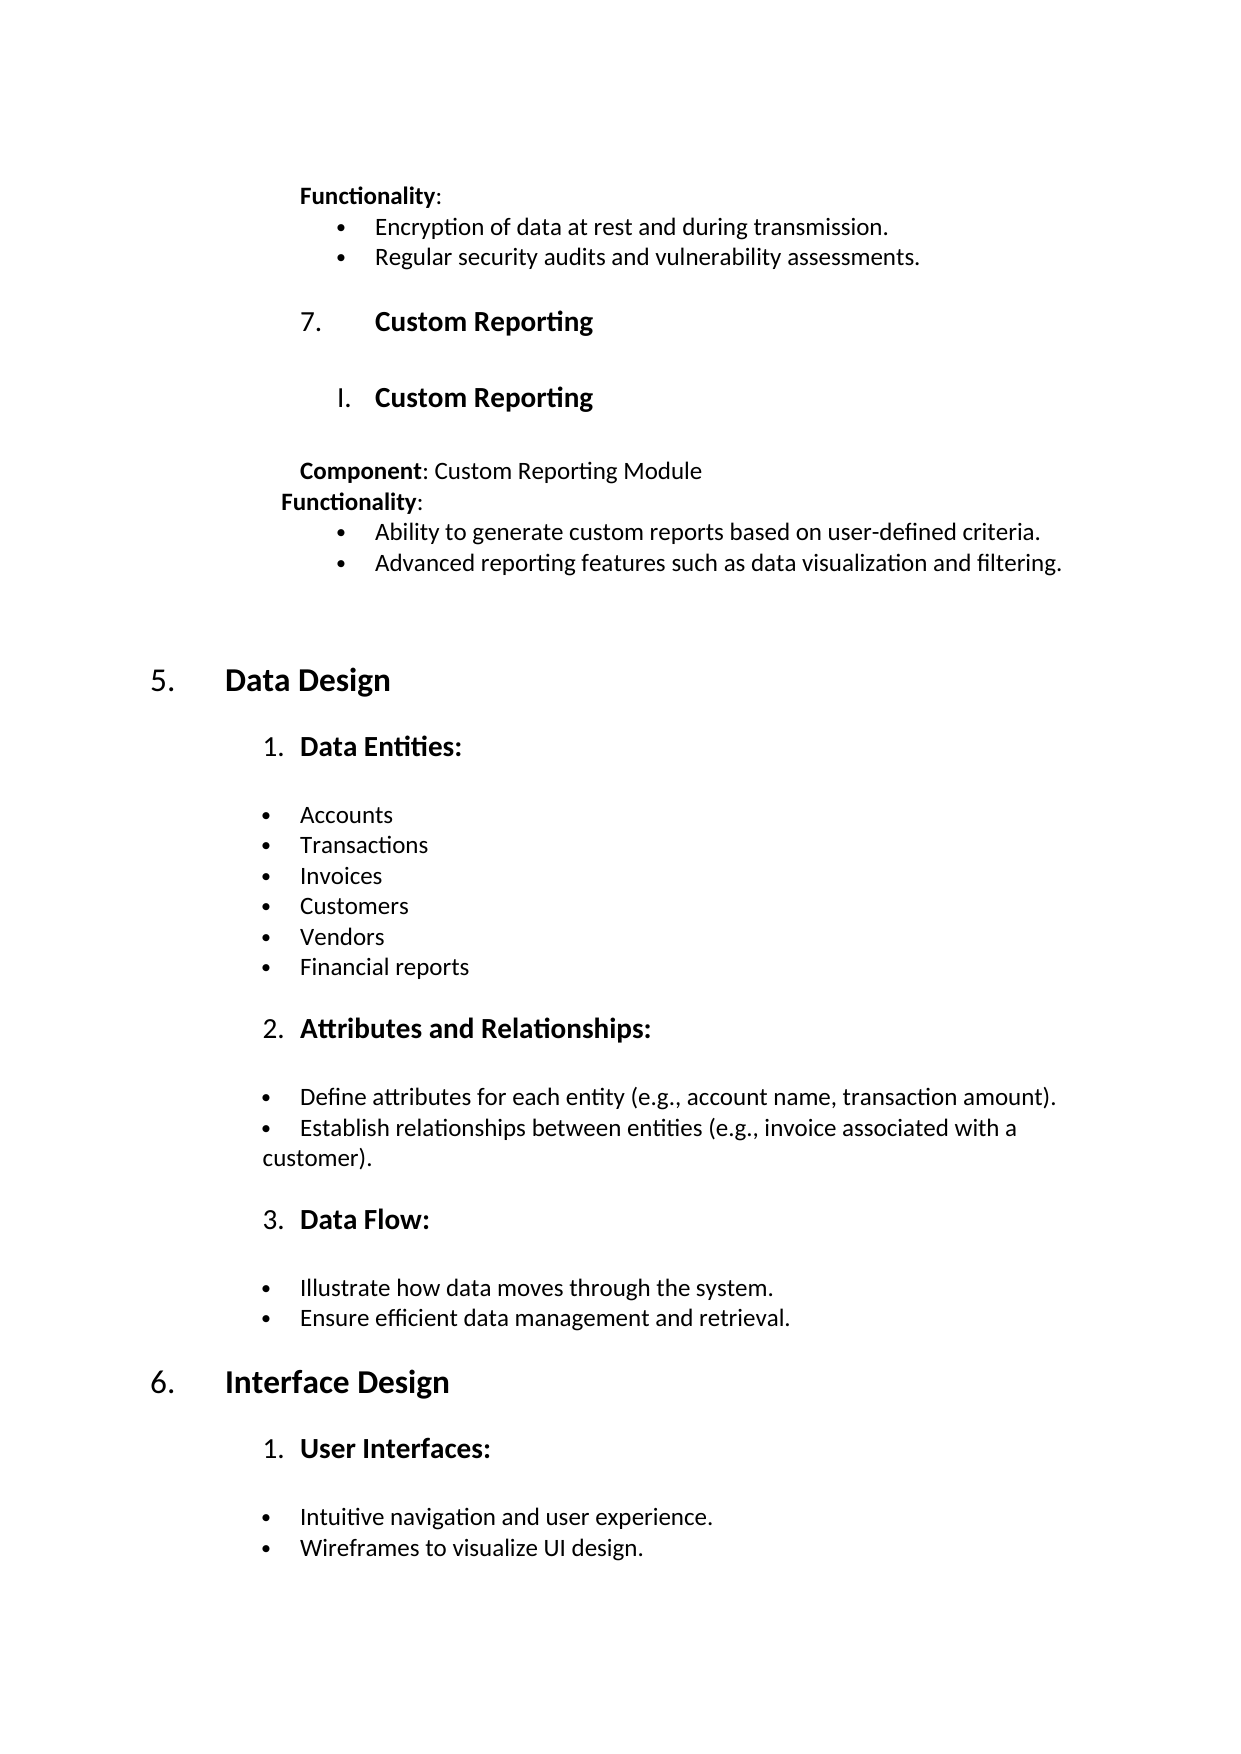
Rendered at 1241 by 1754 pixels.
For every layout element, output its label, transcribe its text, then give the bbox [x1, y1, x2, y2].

list Advanced reporting features such as data visualization and filtering. [337, 547, 1090, 577]
list Intuitive navigation and user experience. [262, 1501, 1090, 1532]
list Data Design [150, 659, 1090, 699]
list Customers [262, 890, 1090, 921]
list Encryption of data at rest and during transmission. [337, 211, 1090, 242]
list Attributes and Relationships: [262, 1010, 1090, 1046]
list Wireframes to visualize UI design. [262, 1532, 1090, 1562]
list Transactions [262, 829, 1090, 860]
list Ability to generate custom reports based on user-defined criteria. [337, 516, 1090, 547]
list Accounts [262, 799, 1090, 829]
list Regular security audits and vulnerability assessments. [337, 242, 1090, 272]
list Data Entities: [262, 728, 1090, 763]
list Invoices [262, 860, 1090, 890]
list Financial reports [262, 951, 1090, 982]
list Define attributes for each entity (e.g., account name, transaction amount). [262, 1081, 1090, 1112]
list Interface Design [150, 1361, 1090, 1402]
list Illustrate how data moves through the system. [262, 1272, 1090, 1303]
text Functionality: [300, 181, 1090, 211]
list User Interfaces: [262, 1430, 1090, 1466]
list Ensure efficient data management and retrieval. [262, 1303, 1090, 1333]
list Vendors [262, 921, 1090, 951]
text Functionality: [225, 486, 1090, 516]
list Data Flow: [262, 1201, 1090, 1236]
list Custom Reporting [300, 303, 1090, 338]
text Component: Custom Reporting Module [300, 455, 1090, 486]
list Establish relationships between entities (e.g., invoice associated with a customer). [262, 1112, 1090, 1173]
list Custom Reporting [352, 379, 1090, 414]
